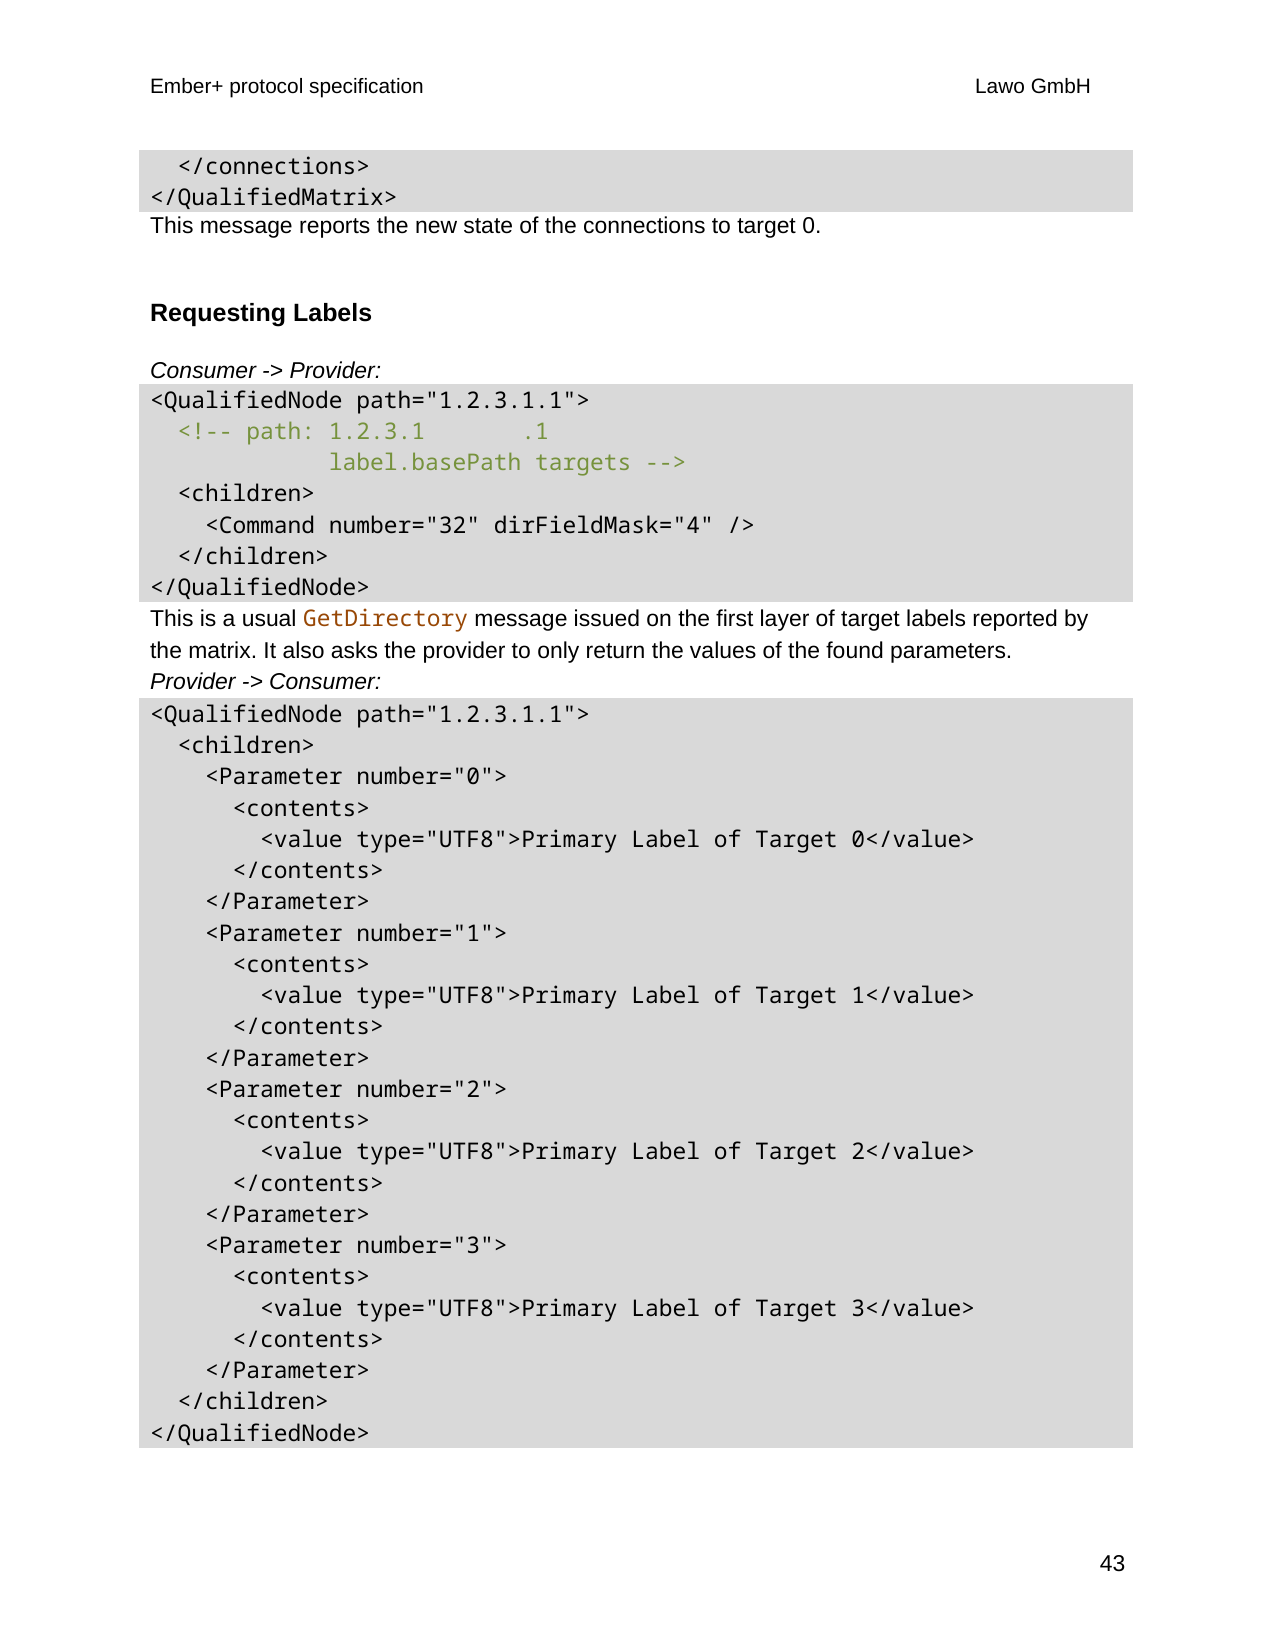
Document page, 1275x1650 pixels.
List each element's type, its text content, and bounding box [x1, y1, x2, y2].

text Provider -> Consumer: [150, 668, 1125, 694]
table_header <QualifiedNode path="1.2.3.1.1"> <!-- path: 1.2.3.1 .1 label.basePath targets --> <children> <Command number="32" dirFieldMask="4" /> </children> </QualifiedNode> [139, 384, 1133, 602]
text This message reports the new state of the connections to target 0. [150, 212, 1125, 239]
text This is a usual GetDirectory message issued on the first layer of target labels reported by the matrix. It also asks the provider to only return the values of the found parameters. [150, 602, 1125, 664]
subtitle Requesting Labels [150, 298, 1125, 327]
text Consumer -> Provider: [150, 357, 1125, 383]
table_header <QualifiedNode path="1.2.3.1.1"> <children> <Parameter number="0"> <contents> <value type="UTF8">Primary Label of Target 0</value> </contents> </Parameter> <Parameter number="1"> <contents> <value type="UTF8">Primary Label of Target 1</value> </contents> </Parameter> <Parameter number="2"> <contents> <value type="UTF8">Primary Label of Target 2</value> </contents> </Parameter> <Parameter number="3"> <contents> <value type="UTF8">Primary Label of Target 3</value> </contents> </Parameter> </children> </QualifiedNode> [139, 698, 1133, 1448]
